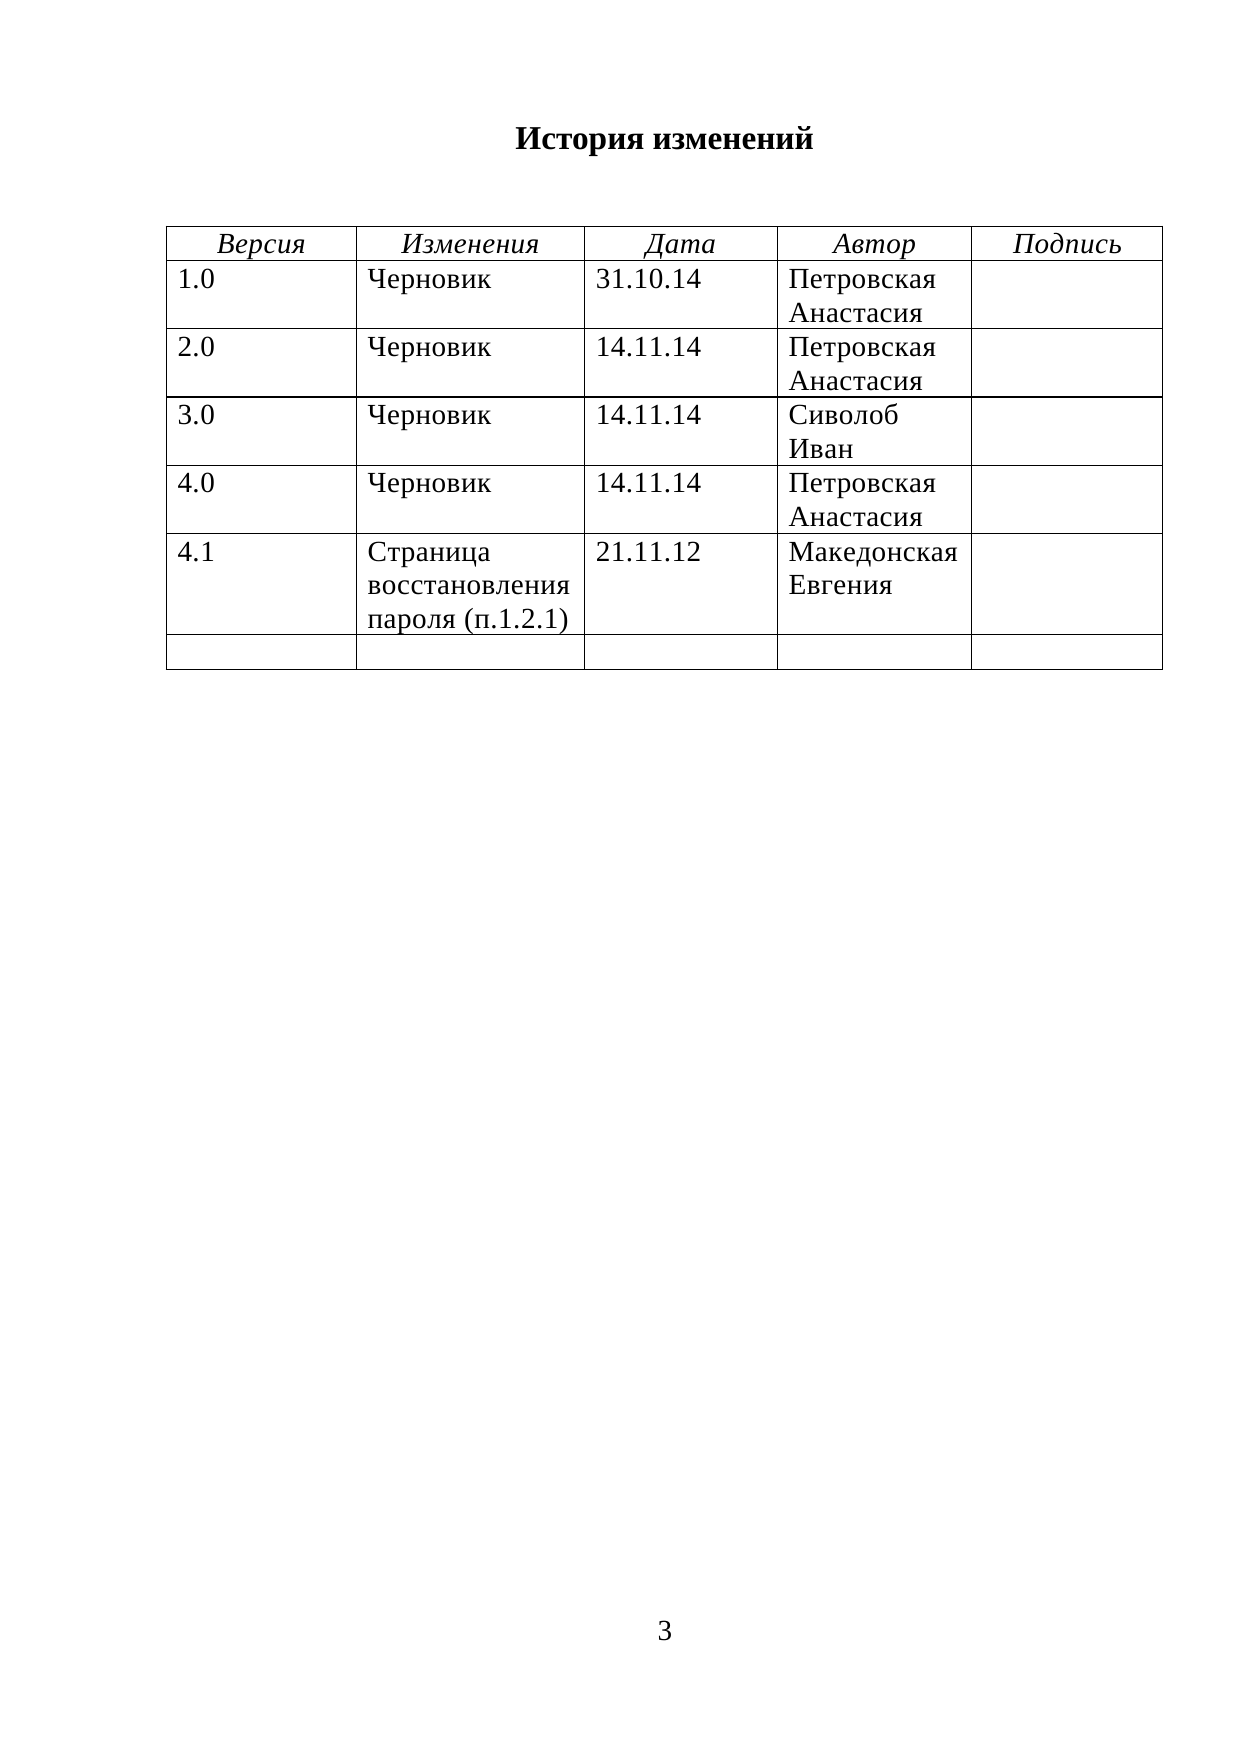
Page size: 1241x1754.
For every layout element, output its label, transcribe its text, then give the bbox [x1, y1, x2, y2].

table_cell 31.10.14 [585, 261, 777, 328]
table_cell 4.1 [167, 534, 356, 634]
table_cell 3.0 [167, 398, 356, 464]
table_cell 14.11.14 [585, 398, 777, 464]
table_cell 21.11.12 [585, 534, 777, 634]
table_cell Черновик [357, 398, 584, 464]
text История изменений [177, 118, 1152, 156]
table_cell [778, 635, 971, 669]
table_cell Черновик [357, 466, 584, 533]
table_cell [357, 635, 584, 669]
table_cell [585, 635, 777, 669]
table_cell [972, 466, 1162, 533]
table_cell 4.0 [167, 466, 356, 533]
table_cell 14.11.14 [585, 466, 777, 533]
table_cell [167, 635, 356, 669]
table_cell Македонская Евгения [778, 534, 971, 634]
table_cell [972, 261, 1162, 328]
table_cell Черновик [357, 329, 584, 396]
table_cell 1.0 [167, 261, 356, 328]
table_cell 2.0 [167, 329, 356, 396]
table_cell [972, 635, 1162, 669]
table_cell Петровская Анастасия [778, 261, 971, 328]
table_cell Петровская Анастасия [778, 329, 971, 396]
table_cell 14.11.14 [585, 329, 777, 396]
table_cell Черновик [357, 261, 584, 328]
table_cell [972, 329, 1162, 396]
table_cell Петровская Анастасия [778, 466, 971, 533]
table_cell Сиволоб Иван [778, 398, 971, 464]
table_header Версия [167, 227, 356, 260]
table_header Подпись [972, 227, 1162, 260]
table_header Дата [585, 227, 777, 260]
table_cell [972, 398, 1162, 464]
table_cell Страница восстановления пароля (п.1.2.1) [357, 534, 584, 634]
table_header Автор [778, 227, 971, 260]
table_cell [972, 534, 1162, 634]
table_header Изменения [357, 227, 584, 260]
